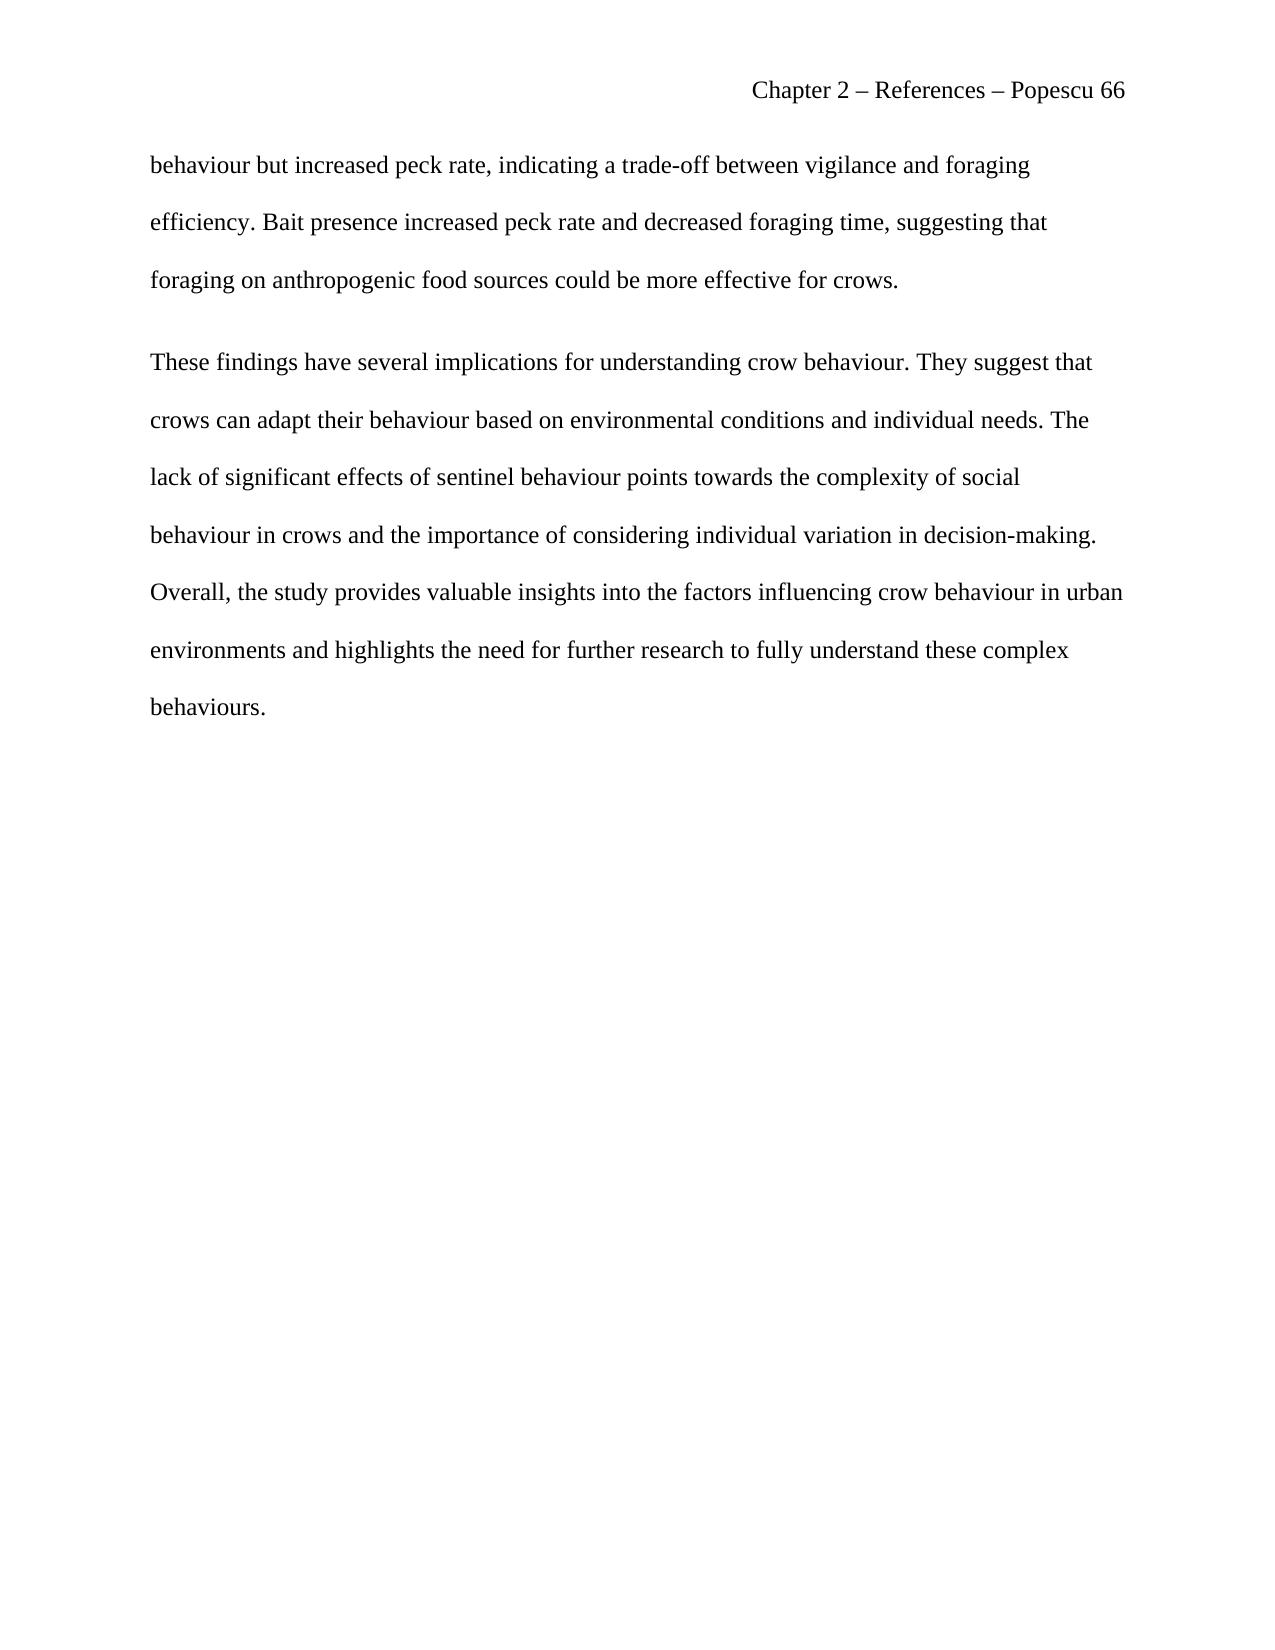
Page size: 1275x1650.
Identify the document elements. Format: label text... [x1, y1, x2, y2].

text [150, 150, 1125, 294]
text These findings have several implications for understanding crow behaviour. They suggest that crows can adapt their behaviour based on environmental conditions and individual needs. The lack of significant effects of sentinel behaviour points towards the complexity of social behaviour in crows and the importance of considering individual variation in decision-making. Overall, the study provides valuable insights into the factors influencing crow behaviour in urban environments and highlights the need for further research to fully understand these complex behaviours. [150, 347, 1125, 721]
